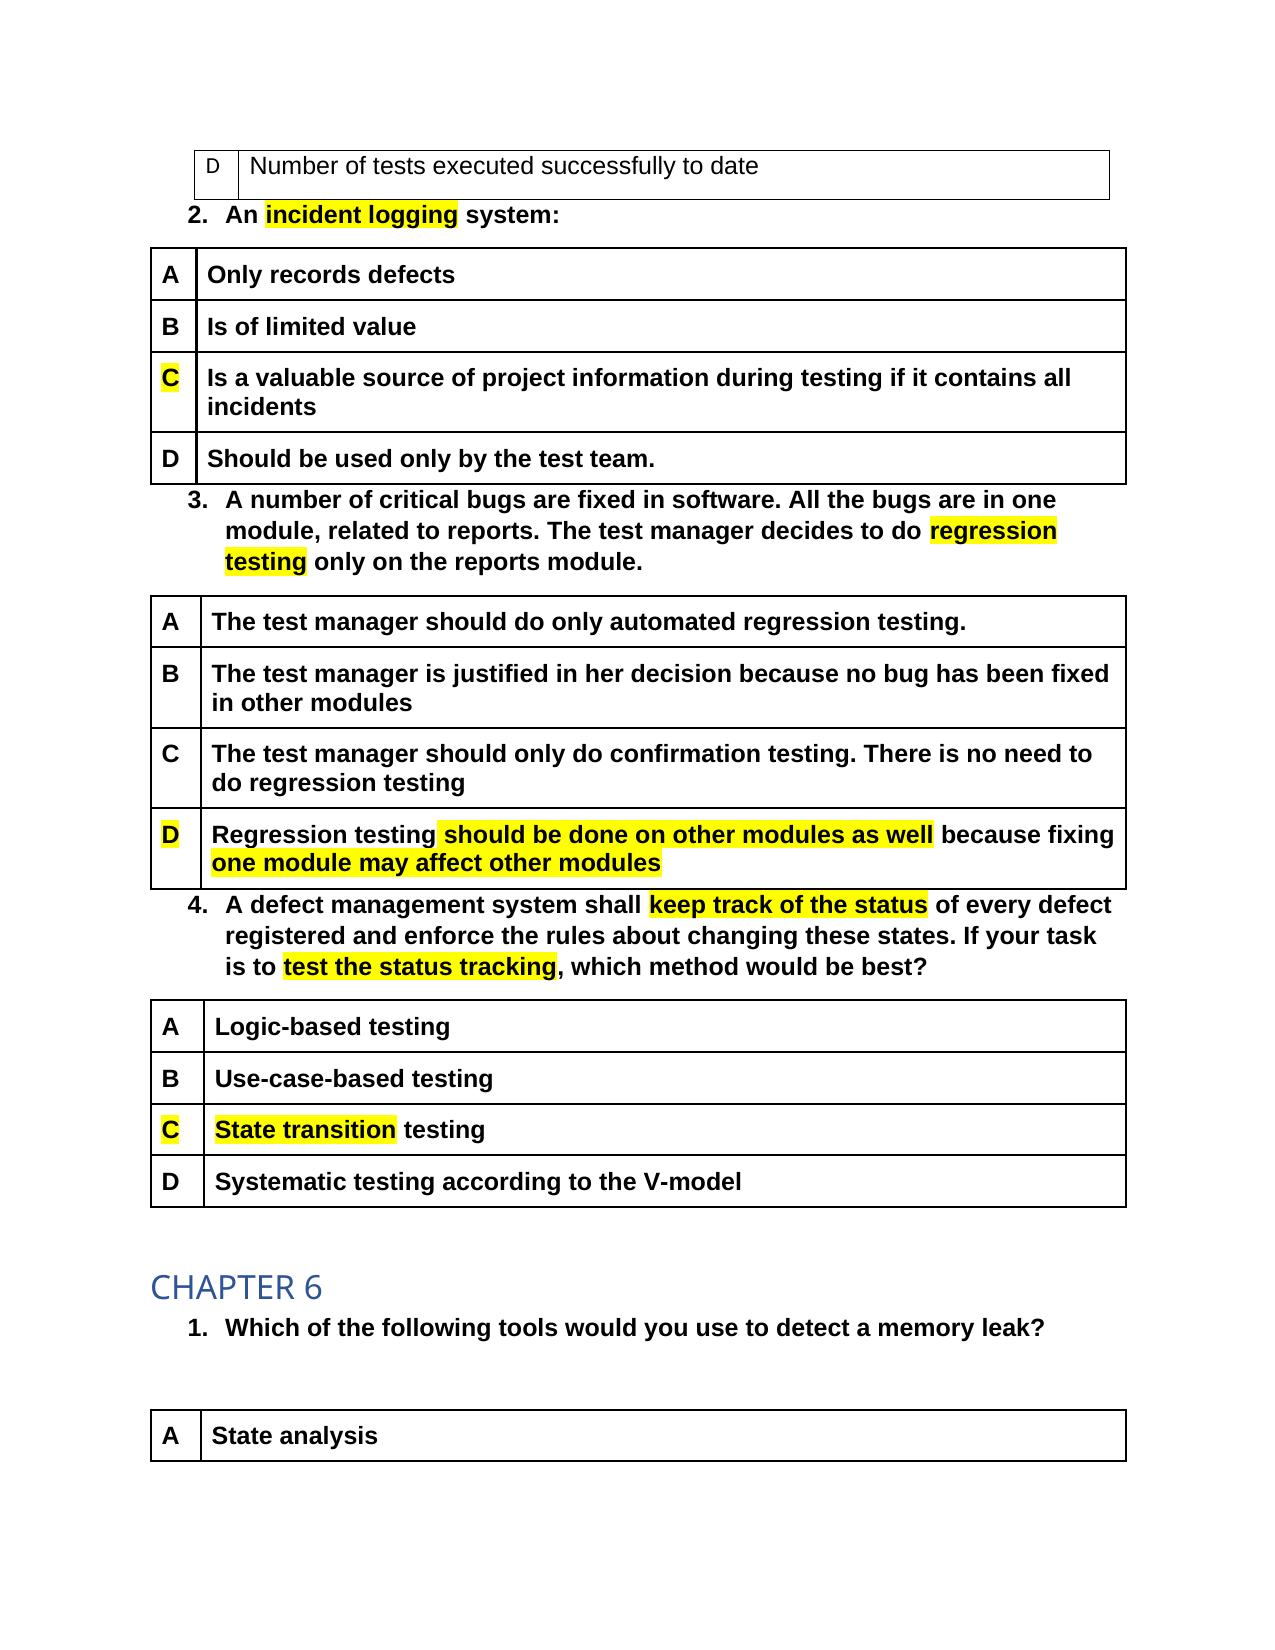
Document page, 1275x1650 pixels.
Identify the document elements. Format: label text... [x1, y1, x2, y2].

table_cell B [152, 648, 200, 727]
table_cell D [152, 433, 195, 483]
table_header A [152, 597, 200, 646]
table_cell D [152, 1156, 203, 1206]
table_cell State transition testing [205, 1105, 1125, 1154]
table_cell B [152, 301, 195, 351]
table_cell Is of limited value [198, 301, 1125, 351]
table_header A [152, 249, 195, 299]
table_cell Systematic testing according to the V-model [205, 1156, 1125, 1206]
list Which of the following tools would you use to detect a memory leak? [187, 1313, 1125, 1342]
table_cell The test manager is justified in her decision because no bug has been fixed in other modules [202, 648, 1125, 727]
table_header Only records defects [198, 249, 1125, 299]
table_header Logic-based testing [205, 1001, 1125, 1051]
table_cell B [152, 1053, 203, 1103]
table_cell C [152, 729, 200, 807]
table_cell Number of tests executed successfully to date [239, 151, 1109, 198]
subtitle CHAPTER 6 [150, 1264, 1125, 1309]
table_cell The test manager should only do confirmation testing. There is no need to do regression testing [202, 729, 1125, 807]
table_cell Use-case-based testing [205, 1053, 1125, 1103]
table_header The test manager should do only automated regression testing. [202, 597, 1125, 646]
table_header A [152, 1001, 203, 1051]
table_cell Is a valuable source of project information during testing if it contains all incidents [198, 353, 1125, 431]
table_cell Regression testing should be done on other modules as well because fixing one module may affect other modules [202, 809, 1125, 887]
list An incident logging system: [187, 199, 265, 228]
table_cell C [152, 353, 195, 431]
list A defect management system shall keep track of the status of every defect registered and enforce the rules about changing these states. If your task is to test the status tracking, which method would be best? [187, 890, 1125, 980]
table_header State analysis [202, 1411, 1125, 1460]
table_header A [152, 1411, 200, 1460]
list A number of critical bugs are fixed in software. All the bugs are in one module, related to reports. The test manager decides to do regression testing only on the reports module. [187, 485, 1125, 576]
table_cell D [195, 151, 238, 198]
table_cell C [152, 1105, 203, 1154]
table_cell Should be used only by the test team. [198, 433, 1125, 483]
table_cell D [152, 809, 200, 887]
list An incident logging system: [458, 199, 1125, 228]
